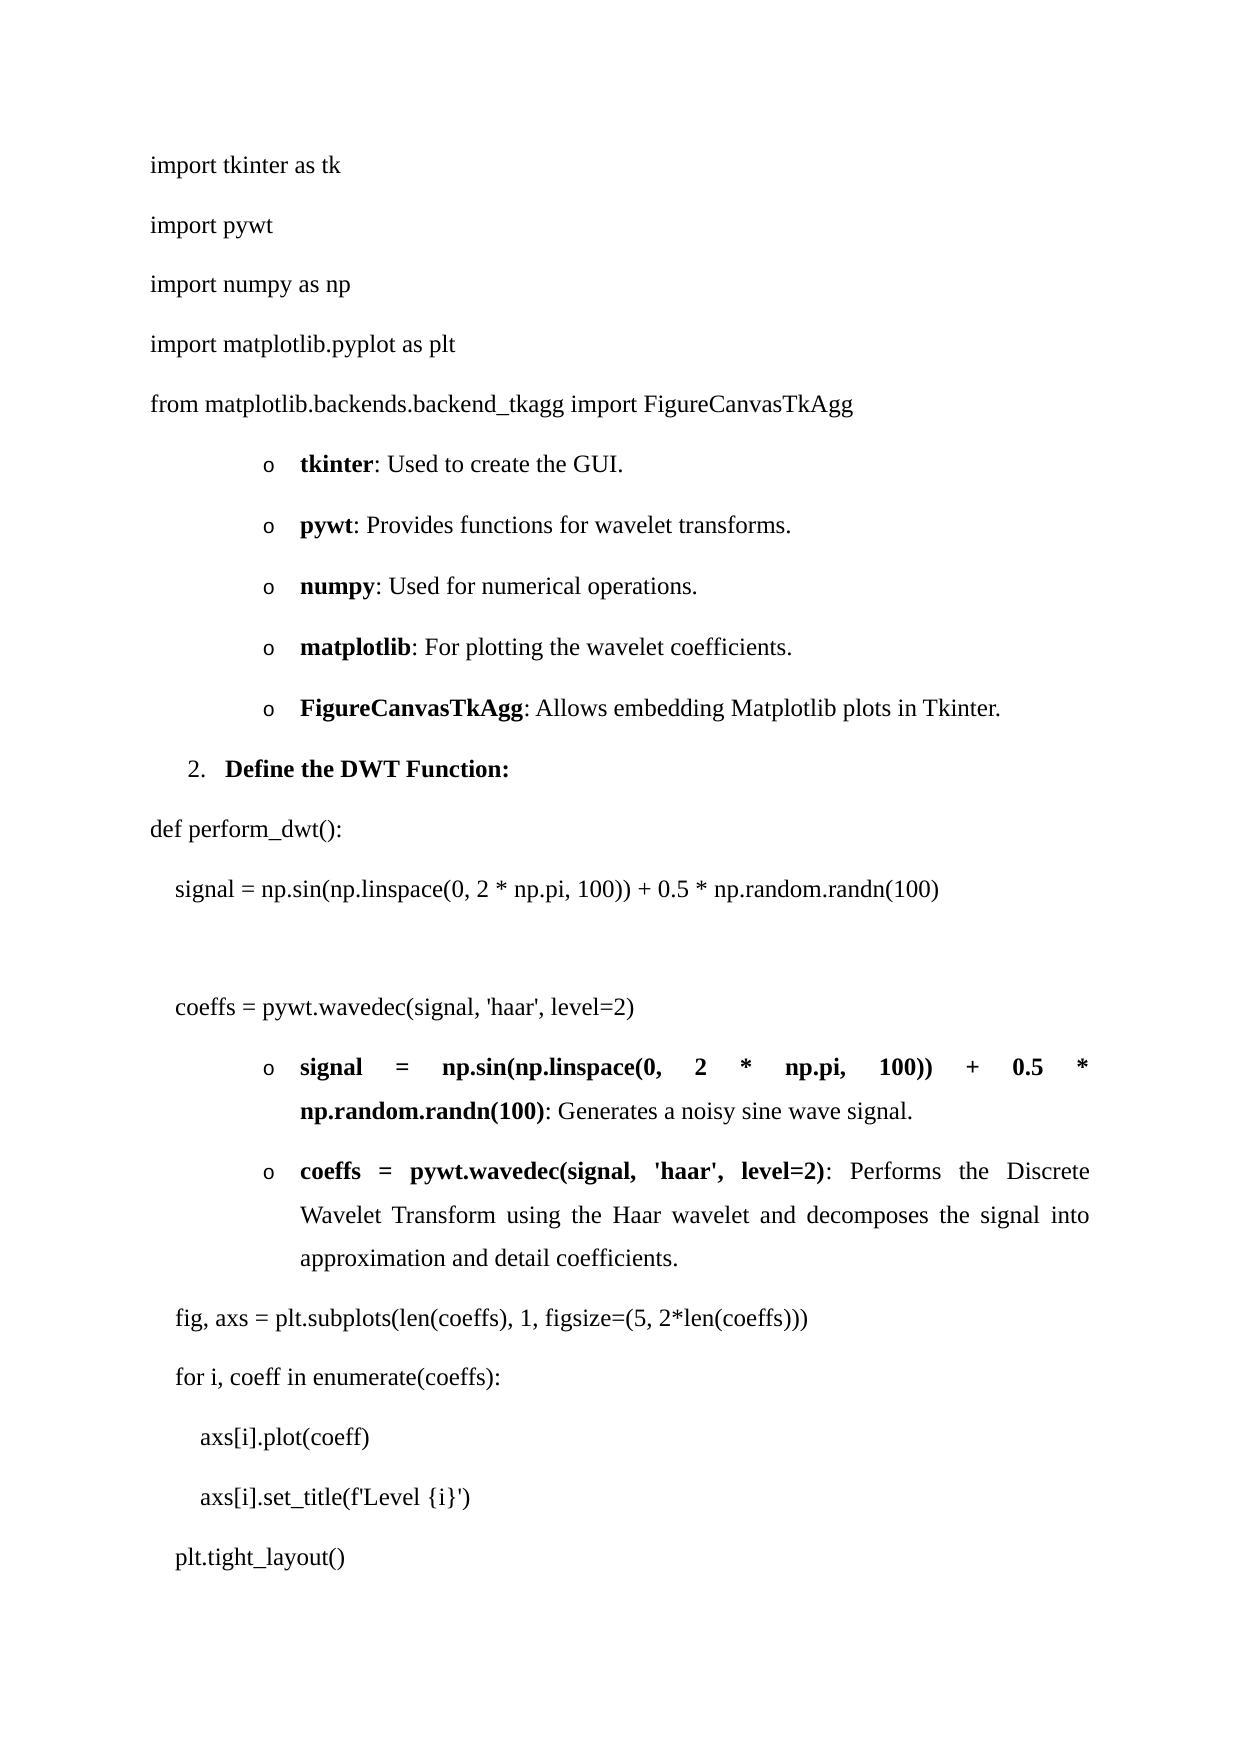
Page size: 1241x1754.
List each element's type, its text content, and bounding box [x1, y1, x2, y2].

text import pywt [150, 210, 1090, 238]
text for i, coeff in enumerate(coeffs): [150, 1362, 1090, 1391]
text plt.tight_layout() [150, 1542, 1090, 1571]
list tkinter: Used to create the GUI. [262, 449, 1090, 478]
text import tkinter as tk [150, 150, 1090, 179]
text coeffs = pywt.wavedec(signal, 'haar', level=2) [150, 992, 1090, 1021]
list coeffs = pywt.wavedec(signal, 'haar', level=2): Performs the Discrete Wavelet Transform using the Haar wavelet and decomposes the signal into approximation and detail coefficients. [262, 1156, 1090, 1272]
text axs[i].plot(coeff) [150, 1422, 1090, 1451]
list pywt: Provides functions for wavelet transforms. [262, 510, 1090, 539]
text def perform_dwt(): [150, 814, 1090, 843]
text fig, axs = plt.subplots(len(coeffs), 1, figsize=(5, 2*len(coeffs))) [150, 1303, 1090, 1331]
text import matplotlib.pyplot as plt [150, 329, 1090, 358]
list FigureCanvasTkAgg: Allows embedding Matplotlib plots in Tkinter. [262, 693, 1090, 723]
list matplotlib: For plotting the wavelet coefficients. [262, 632, 1090, 662]
text from matplotlib.backends.backend_tkagg import FigureCanvasTkAgg [150, 389, 1090, 418]
text signal = np.sin(np.linspace(0, 2 * np.pi, 100)) + 0.5 * np.random.randn(100) [150, 874, 1090, 902]
text import numpy as np [150, 269, 1090, 298]
list signal = np.sin(np.linspace(0, 2 * np.pi, 100)) + 0.5 * np.random.randn(100): Generates a noisy sine wave signal. [262, 1052, 1090, 1125]
list numpy: Used for numerical operations. [262, 571, 1090, 601]
text axs[i].set_title(f'Level {i}') [150, 1482, 1090, 1511]
list Define the DWT Function: [187, 754, 1090, 783]
